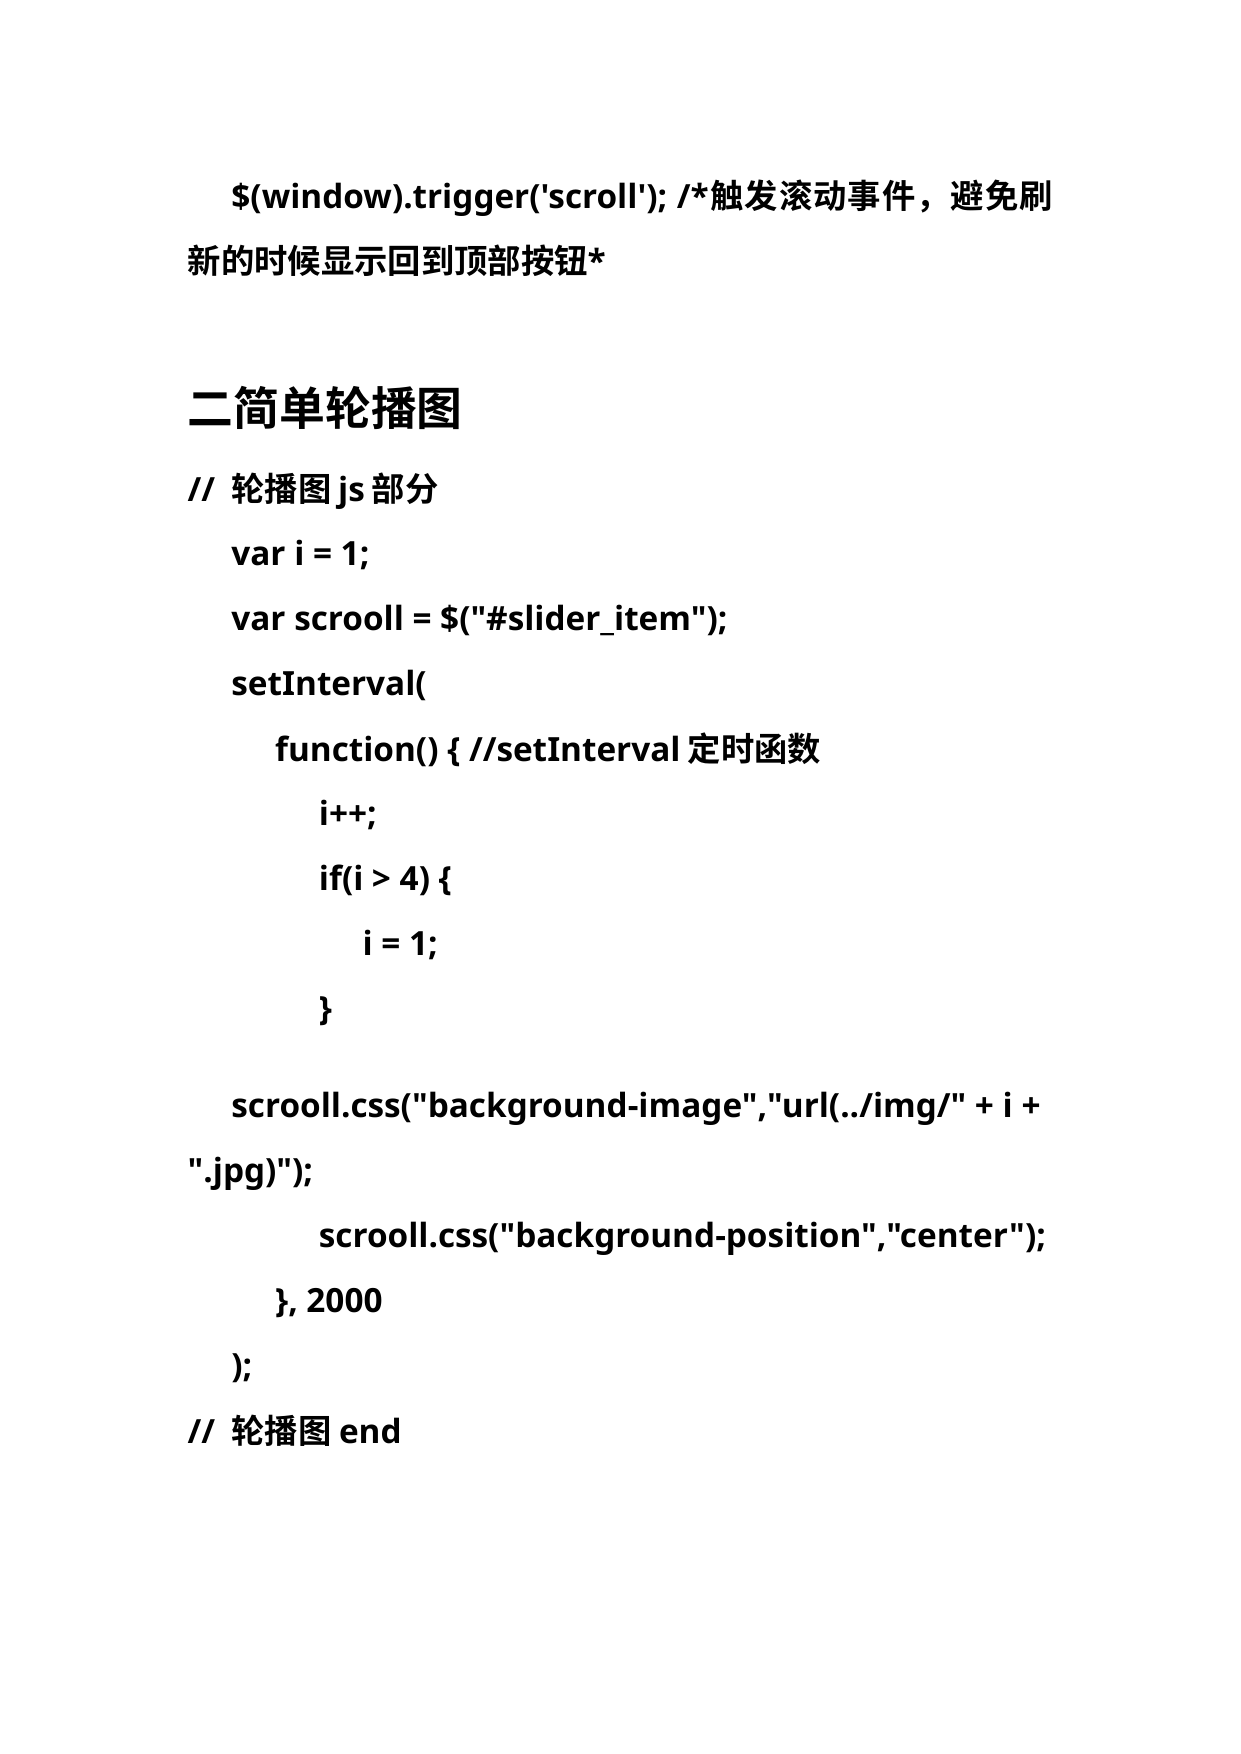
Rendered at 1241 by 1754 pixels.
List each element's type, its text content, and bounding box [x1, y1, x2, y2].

text if(i > 4) { [187, 844, 1053, 909]
text // 轮播图js部分 [187, 454, 1053, 519]
text var scrooll = $("#slider_item"); [187, 584, 1053, 649]
text scrooll.css("background-position","center"); [187, 1202, 1053, 1267]
text setInterval( [187, 649, 1053, 714]
text $(window).trigger('scroll'); /*触发滚动事件，避免刷新的时候显示回到顶部按钮* [187, 162, 1053, 292]
text } [187, 974, 1053, 1039]
text }, 2000 [187, 1267, 1053, 1332]
text var i = 1; [187, 519, 1053, 584]
text scrooll.css("background-image","url(../img/" + i + ".jpg)"); [187, 1039, 1053, 1202]
text function() { //setInterval定时函数 [187, 714, 1053, 779]
text ); [187, 1332, 1053, 1397]
text // 轮播图 end [187, 1397, 1053, 1462]
text i = 1; [187, 909, 1053, 974]
text 二简单轮播图 [187, 357, 1053, 454]
text i++; [187, 779, 1053, 844]
